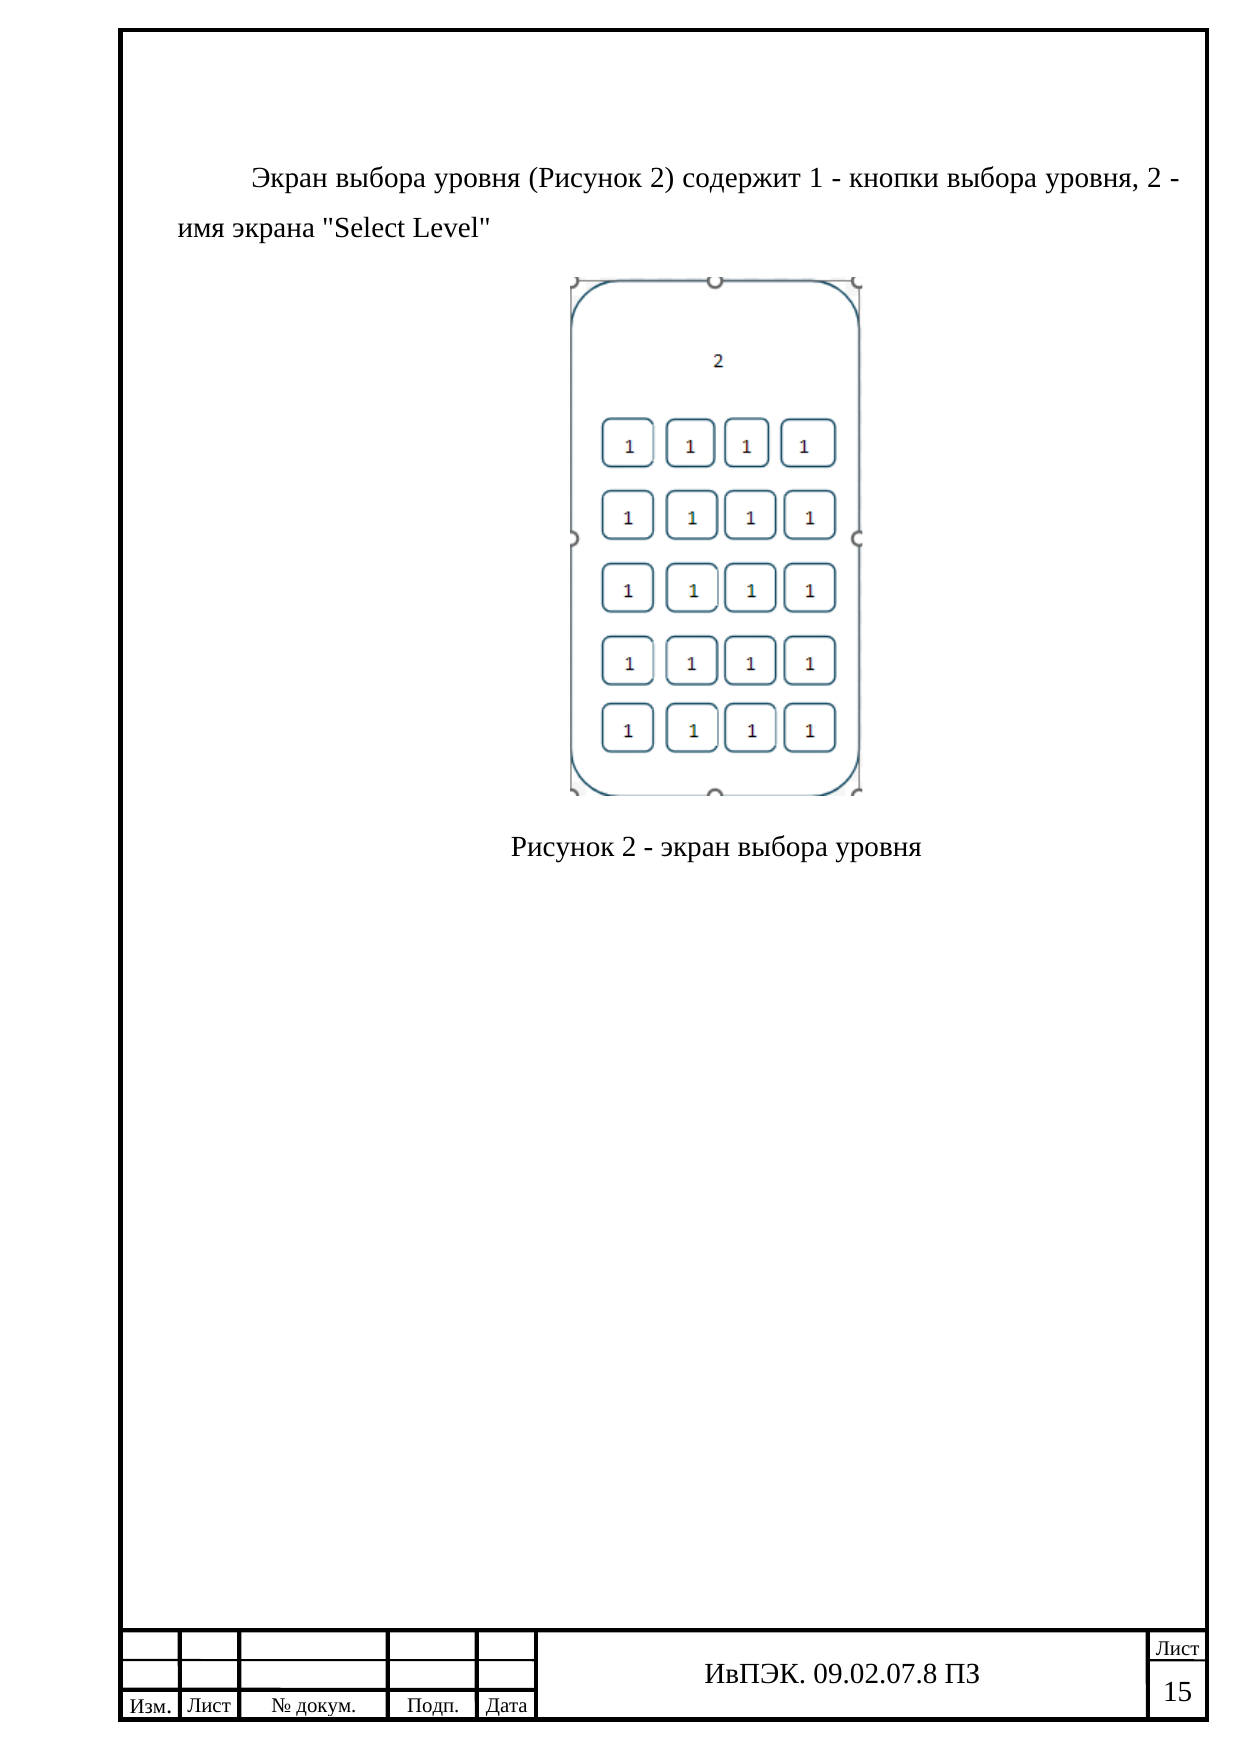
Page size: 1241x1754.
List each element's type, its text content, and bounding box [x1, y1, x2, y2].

text Экран выбора уровня (Рисунок 2) содержит 1 - кнопки выбора уровня, 2 - имя экрана "Select Level" [177, 160, 1181, 243]
picture [570, 277, 863, 796]
text Рисунок 2 - экран выбора уровня [177, 829, 1181, 863]
